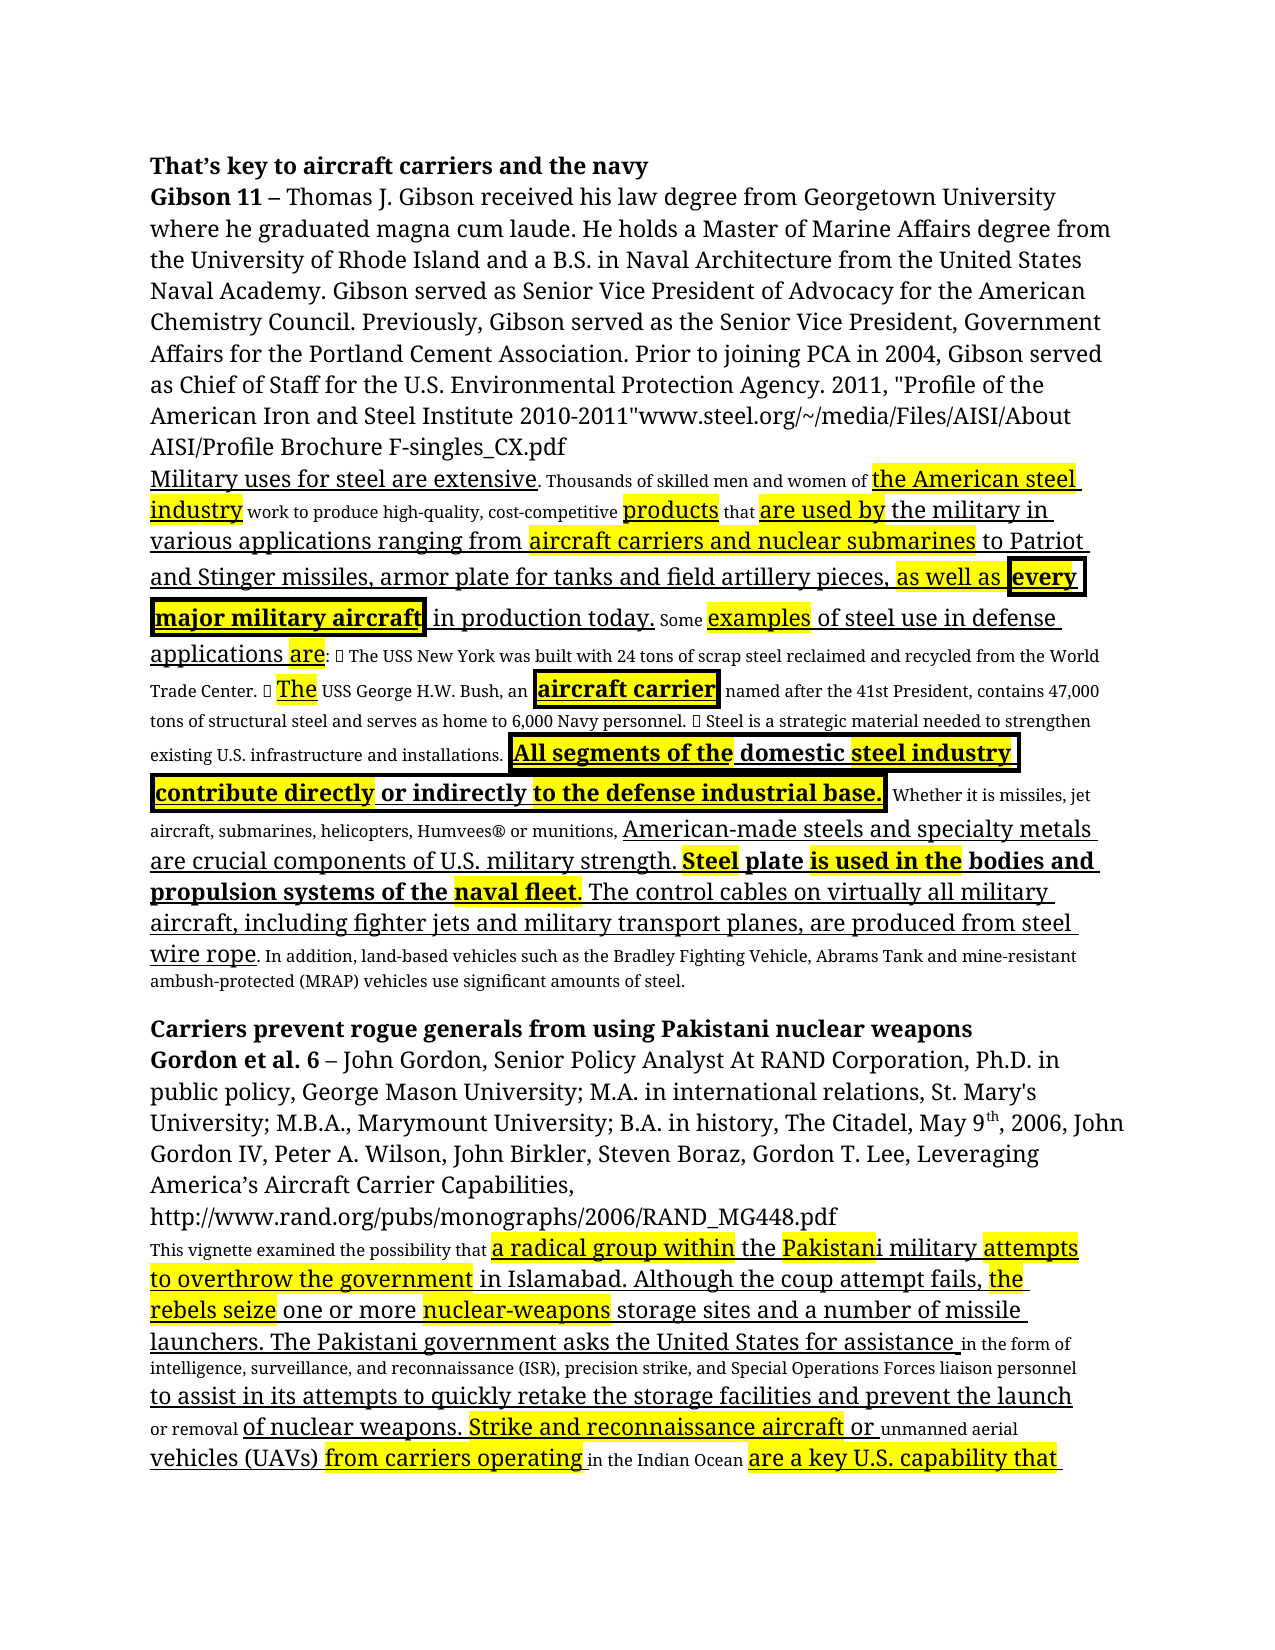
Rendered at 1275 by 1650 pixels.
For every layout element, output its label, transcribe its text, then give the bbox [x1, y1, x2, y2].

subtitle That’s key to aircraft carriers and the navy [150, 150, 1125, 181]
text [150, 1232, 1080, 1473]
text Gibson 11 – Thomas J. Gibson received his law degree from Georgetown University where he graduated magna cum laude. He holds a Master of Marine Affairs degree from the University of Rhode Island and a B.S. in Naval Architecture from the United States Naval Academy. Gibson served as Senior Vice President of Advocacy for the American Chemistry Council. Previously, Gibson served as the Senior Vice President, Government Affairs for the Portland Cement Association. Prior to joining PCA in 2004, Gibson served as Chief of Staff for the U.S. Environmental Protection Agency. 2011, "Profile of the American Iron and Steel Institute 2010-2011"www.steel.org/~/media/Files/AISI/About AISI/Profile Brochure F-singles_CX.pdf [150, 181, 1125, 462]
text Gordon et al. 6 – John Gordon, Senior Policy Analyst At RAND Corporation, Ph.D. in public policy, George Mason University; M.A. in international relations, St. Mary's University; M.B.A., Marymount University; B.A. in history, The Citadel, May 9th, 2006, John Gordon IV, Peter A. Wilson, John Birkler, Steven Boraz, Gordon T. Lee, Leveraging America’s Aircraft Carrier Capabilities, http://www.rand.org/pubs/monographs/2006/RAND_MG448.pdf [150, 1044, 1125, 1232]
text Military uses for steel are extensive. Thousands of skilled men and women of the American steel industry work to produce high-quality, cost-competitive products that are used by the military in various applications ranging from aircraft carriers and nuclear submarines to Patriot and Stinger missiles, armor plate for tanks and field artillery pieces, as well as every major military aircraft in production today. Some examples of steel use in defense applications are: 􀀩 The USS New York was built with 24 tons of scrap steel reclaimed and recycled from the World Trade Center. 􀀩 The USS George H.W. Bush, an aircraft carrier named after the 41st President, contains 47,000 tons of structural steel and serves as home to 6,000 Navy personnel. 􀀩 Steel is a strategic material needed to strengthen existing U.S. infrastructure and installations. All segments of the domestic steel industry contribute directly or indirectly to the defense industrial base. Whether it is missiles, jet aircraft, submarines, helicopters, Humvees® or munitions, American-made steels and specialty metals are crucial components of U.S. military strength. Steel plate is used in the bodies and propulsion systems of the naval fleet. The control cables on virtually all military aircraft, including fighter jets and military transport planes, are produced from steel wire rope. In addition, land-based vehicles such as the Bradley Fighting Vehicle, Abrams Tank and mine-resistant ambush-protected (MRAP) vehicles use significant amounts of steel. [150, 462, 1125, 992]
subtitle Carriers prevent rogue generals from using Pakistani nuclear weapons [150, 1013, 1125, 1044]
